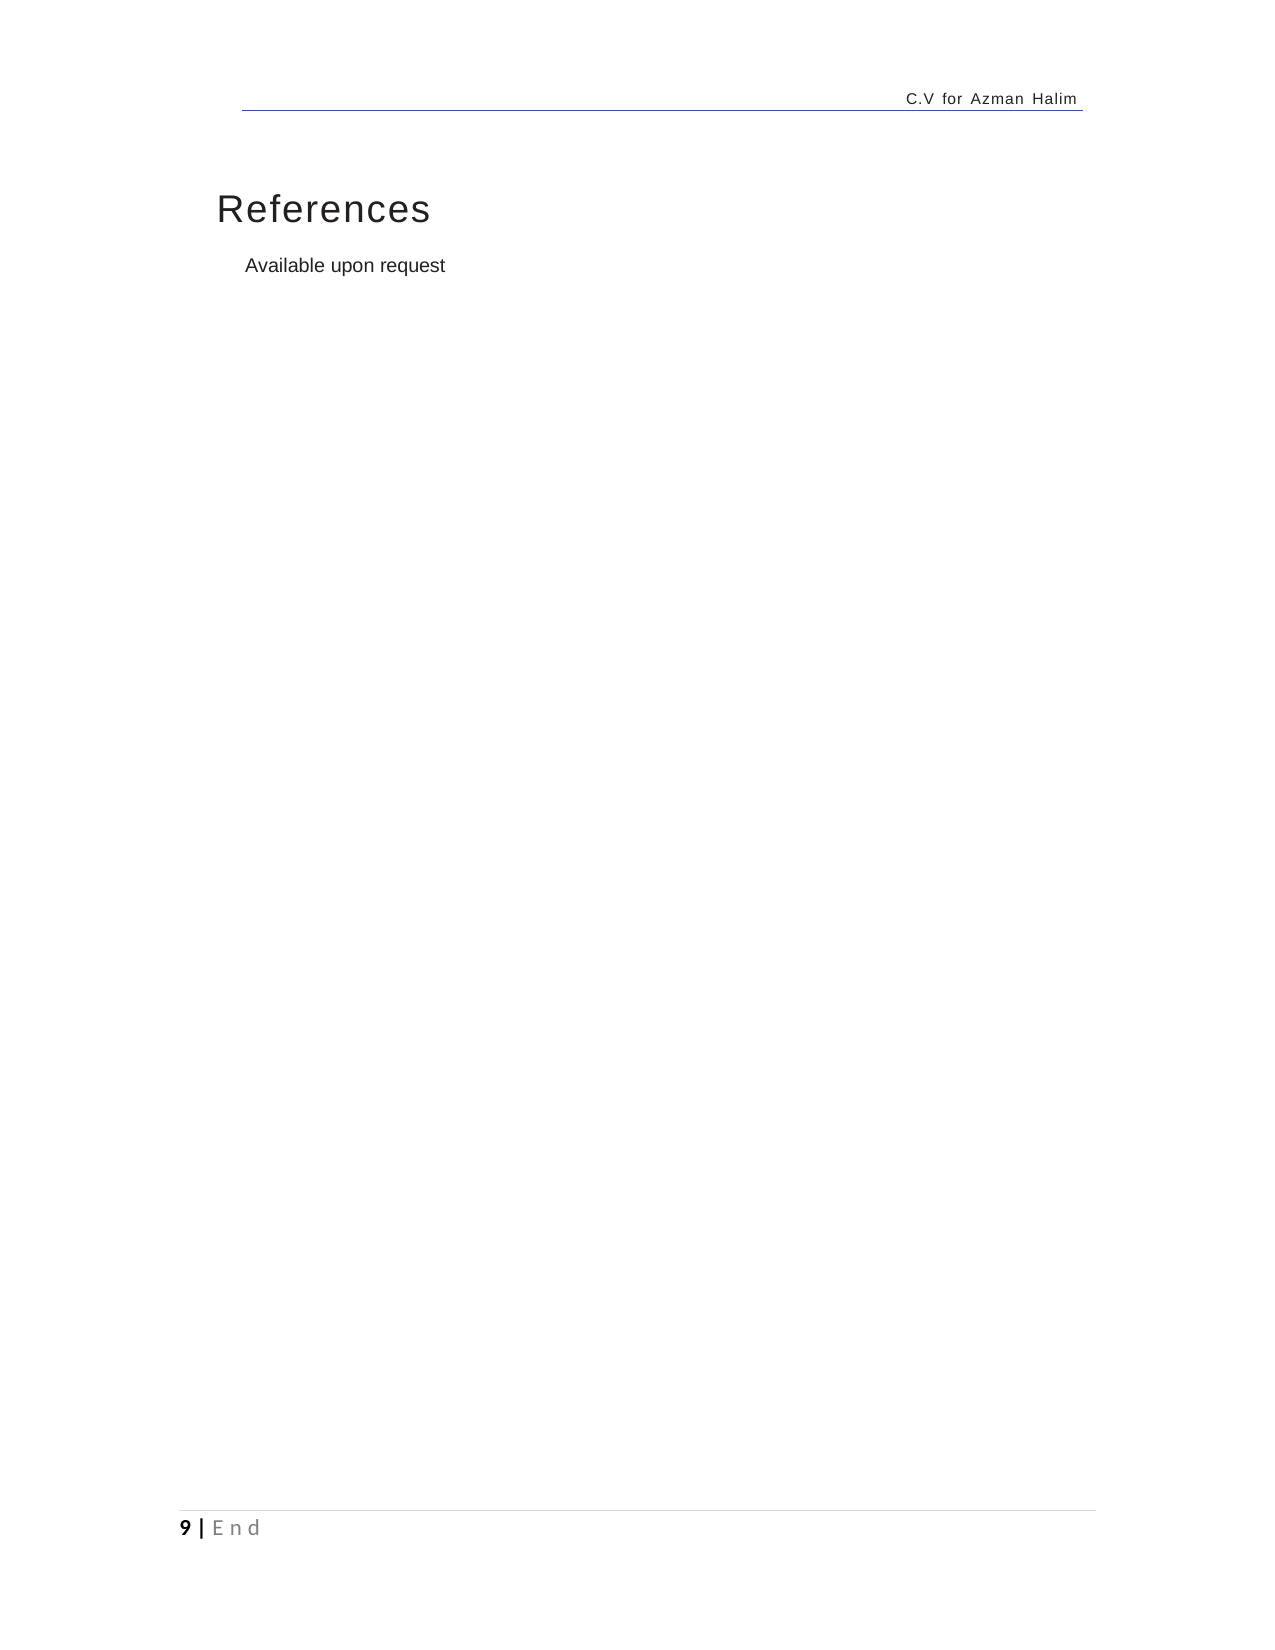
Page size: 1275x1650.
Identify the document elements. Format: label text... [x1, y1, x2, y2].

text Available upon request [245, 253, 1096, 276]
subtitle References [216, 186, 1096, 230]
